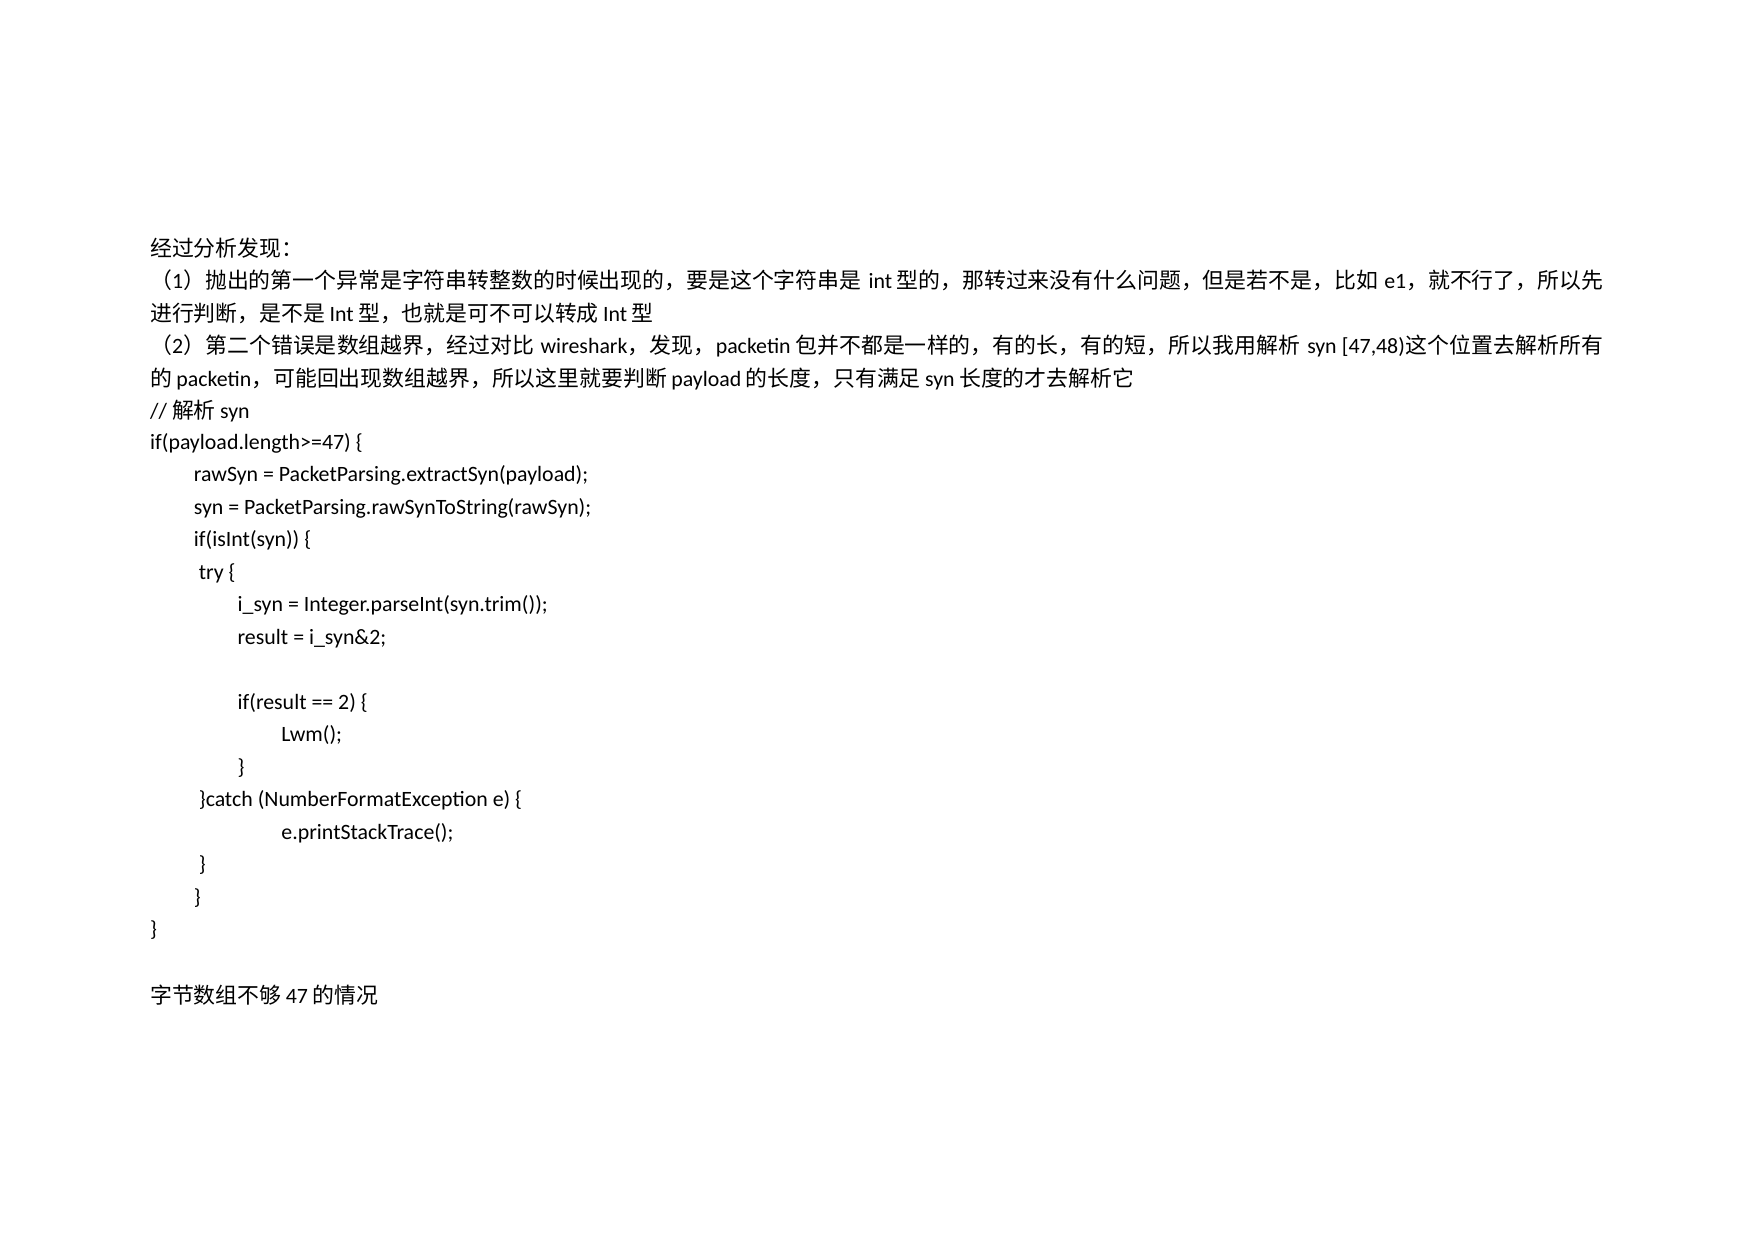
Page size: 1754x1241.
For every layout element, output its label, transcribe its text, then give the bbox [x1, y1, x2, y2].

list } [150, 913, 1604, 945]
list }catch (NumberFormatException e) { [150, 783, 1604, 815]
list e.printStackTrace(); [150, 815, 1604, 848]
list // 解析syn [150, 393, 1604, 425]
list 第二个错误是数组越界，经过对比wireshark，发现，packetin包并不都是一样的，有的长，有的短，所以我用解析syn [47,48)这个位置去解析所有的packetin，可能回出现数组越界，所以这里就要判断payload的长度，只有满足syn长度的才去解析它 [150, 328, 1604, 393]
list if(result == 2) { [150, 685, 1604, 718]
list i_syn = Integer.parseInt(syn.trim()); [150, 588, 1604, 620]
list 字节数组不够47的情况 [150, 978, 1604, 1010]
list 抛出的第一个异常是字符串转整数的时候出现的，要是这个字符串是int型的，那转过来没有什么问题，但是若不是，比如e1，就不行了，所以先进行判断，是不是Int型，也就是可不可以转成Int型 [150, 263, 1604, 328]
list result = i_syn&2; [150, 620, 1604, 653]
list } [150, 750, 1604, 783]
list rawSyn = PacketParsing.extractSyn(payload); [150, 458, 1604, 490]
list try { [150, 555, 1604, 588]
list Lwm(); [150, 718, 1604, 750]
text 经过分析发现： [150, 230, 1604, 263]
list if(isInt(syn)) { [150, 523, 1604, 555]
list } [150, 848, 1604, 880]
list } [150, 880, 1604, 913]
list if(payload.length>=47) { [150, 425, 1604, 458]
list syn = PacketParsing.rawSynToString(rawSyn); [150, 490, 1604, 523]
